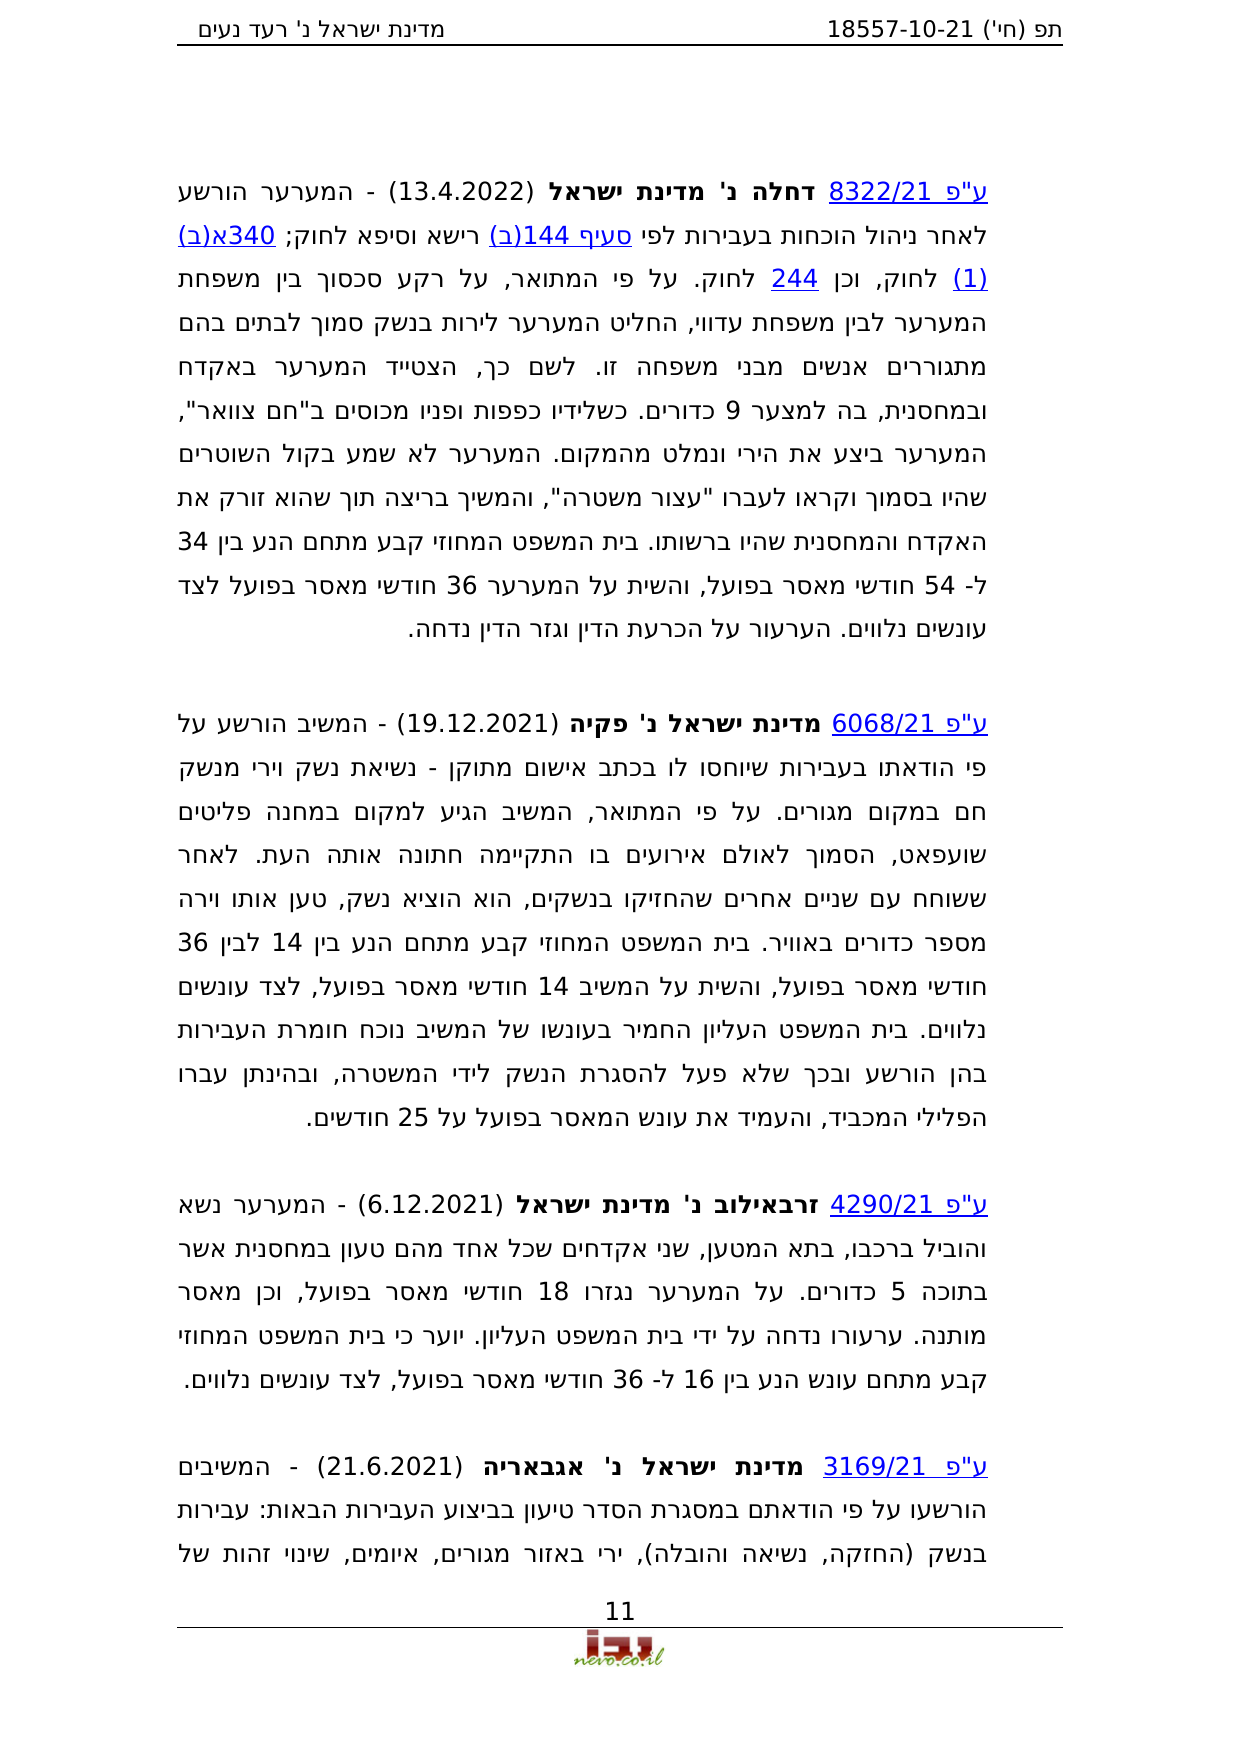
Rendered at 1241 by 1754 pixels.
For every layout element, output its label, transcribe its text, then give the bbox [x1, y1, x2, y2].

text ע"פ 4290/21 זרבאילוב נ' מדינת ישראל (6.12.2021) - המערער נשא והוביל ברכבו, בתא המטען, שני אקדחים שכל אחד מהם טעון במחסנית אשר בתוכה 5 כדורים. על המערער נגזרו 18 חודשי מאסר בפועל, וכן מאסר מותנה. ערעורו נדחה על ידי בית המשפט העליון. יוער כי בית המשפט המחוזי קבע מתחם עונש הנע בין 16 ל- 36 חודשי מאסר בפועל, לצד עונשים נלווים. [177, 1190, 988, 1394]
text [177, 1452, 988, 1569]
text ע"פ 8322/21 דחלה נ' מדינת ישראל (13.4.2022) - המערער הורשע לאחר ניהול הוכחות בעבירות לפי סעיף 144(ב) רישא וסיפא לחוק; 340א(ב)(1) לחוק, וכן 244 לחוק. על פי המתואר, על רקע סכסוך בין משפחת המערער לבין משפחת עדווי, החליט המערער לירות בנשק סמוך לבתים בהם מתגוררים אנשים מבני משפחה זו. לשם כך, הצטייד המערער באקדח ובמחסנית, בה למצער 9 כדורים. כשלידיו כפפות ופניו מכוסים ב"חם צוואר", המערער ביצע את הירי ונמלט מהמקום. המערער לא שמע בקול השוטרים שהיו בסמוך וקראו לעברו "עצור משטרה", והמשיך בריצה תוך שהוא זורק את האקדח והמחסנית שהיו ברשותו. בית המשפט המחוזי קבע מתחם הנע בין 34 ל- 54 חודשי מאסר בפועל, והשית על המערער 36 חודשי מאסר בפועל לצד עונשים נלווים. הערעור על הכרעת הדין וגזר הדין נדחה. [177, 177, 1063, 644]
text ע"פ 6068/21 מדינת ישראל נ' פקיה (19.12.2021) - המשיב הורשע על פי הודאתו בעבירות שיוחסו לו בכתב אישום מתוקן - נשיאת נשק וירי מנשק חם במקום מגורים. על פי המתואר, המשיב הגיע למקום במחנה פליטים שועפאט, הסמוך לאולם אירועים בו התקיימה חתונה אותה העת. לאחר ששוחח עם שניים אחרים שהחזיקו בנשקים, הוא הוציא נשק, טען אותו וירה מספר כדורים באוויר. בית המשפט המחוזי קבע מתחם הנע בין 14 לבין 36 חודשי מאסר בפועל, והשית על המשיב 14 חודשי מאסר בפועל, לצד עונשים נלווים. בית המשפט העליון החמיר בעונשו של המשיב נוכח חומרת העבירות בהן הורשע ובכך שלא פעל להסגרת הנשק לידי המשטרה, ובהינתן עברו הפלילי המכביד, והעמיד את עונש המאסר בפועל על 25 חודשים. [177, 709, 988, 1132]
picture [574, 1629, 666, 1667]
